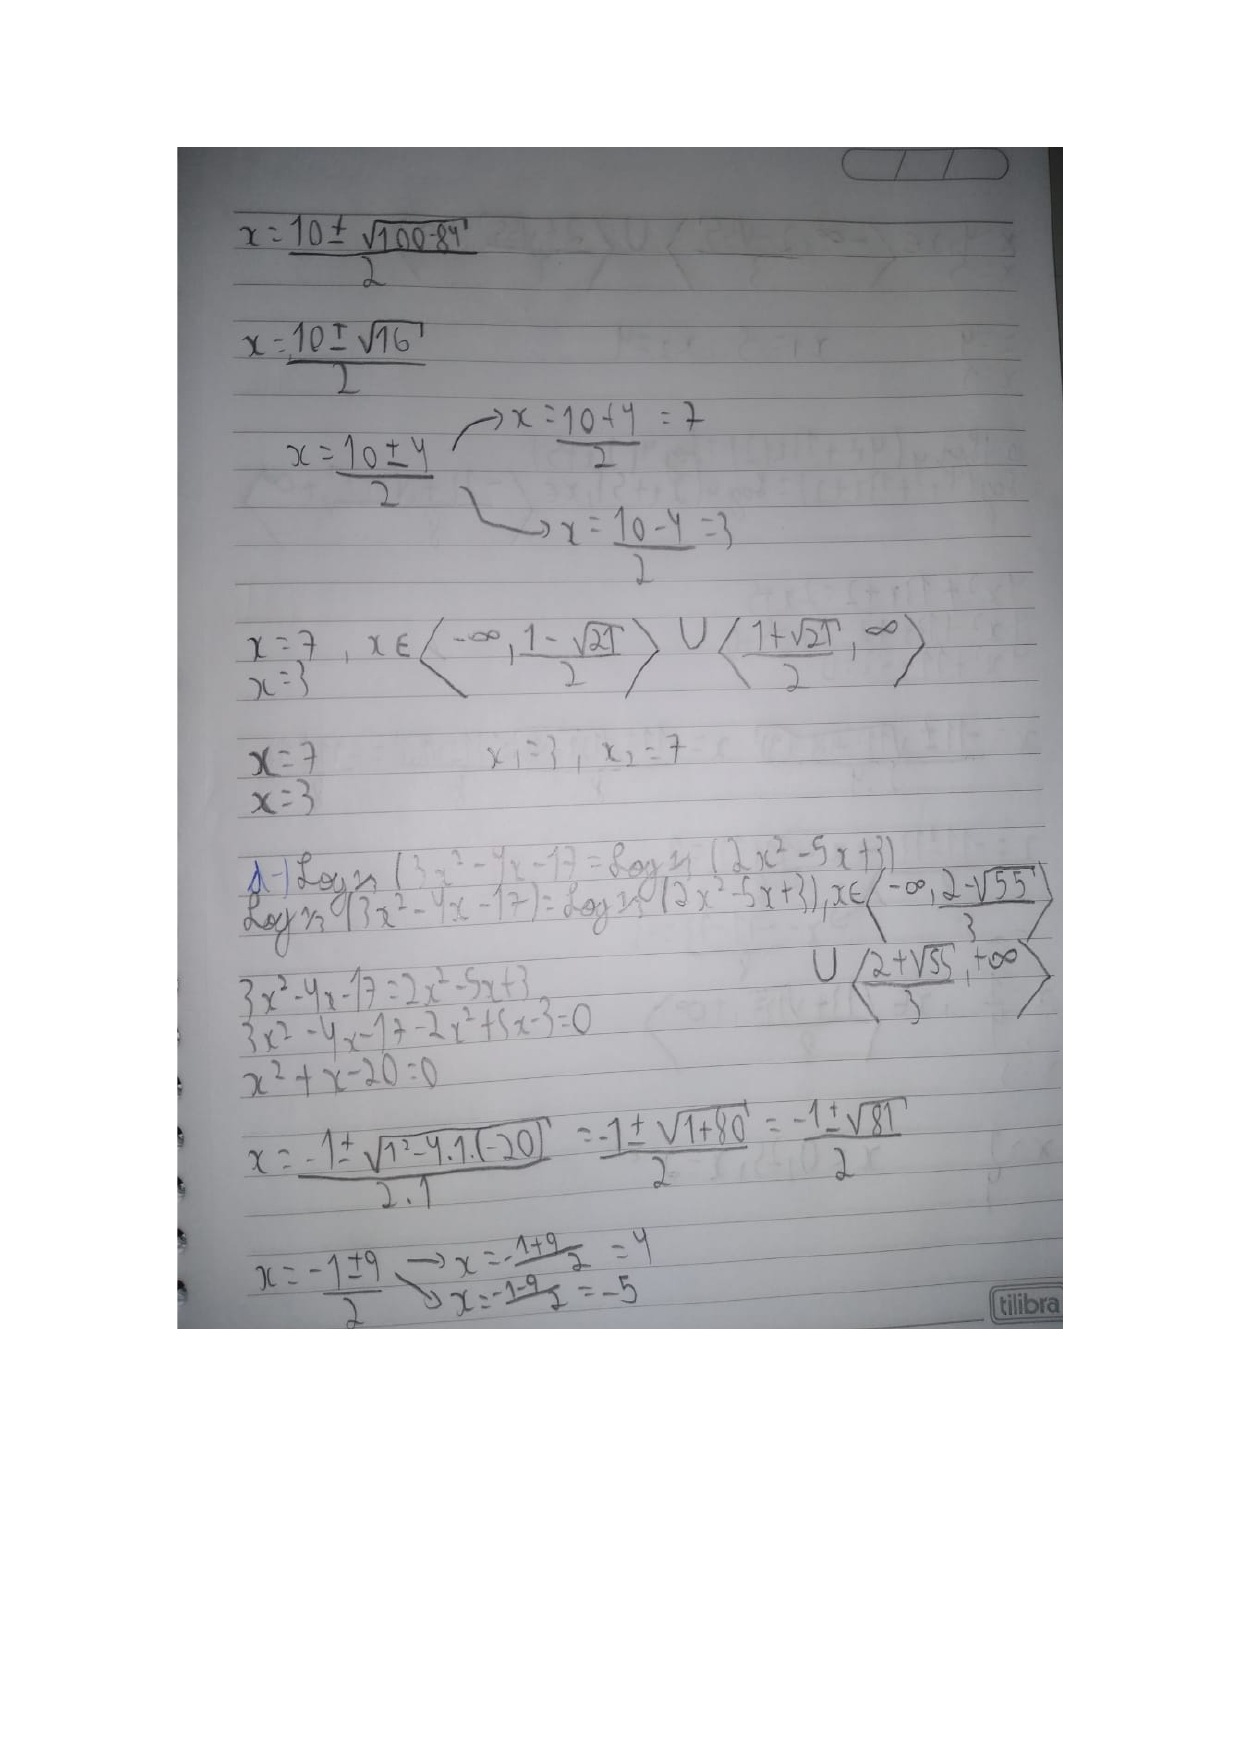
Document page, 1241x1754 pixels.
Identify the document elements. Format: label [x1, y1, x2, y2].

picture [177, 147, 1063, 1329]
